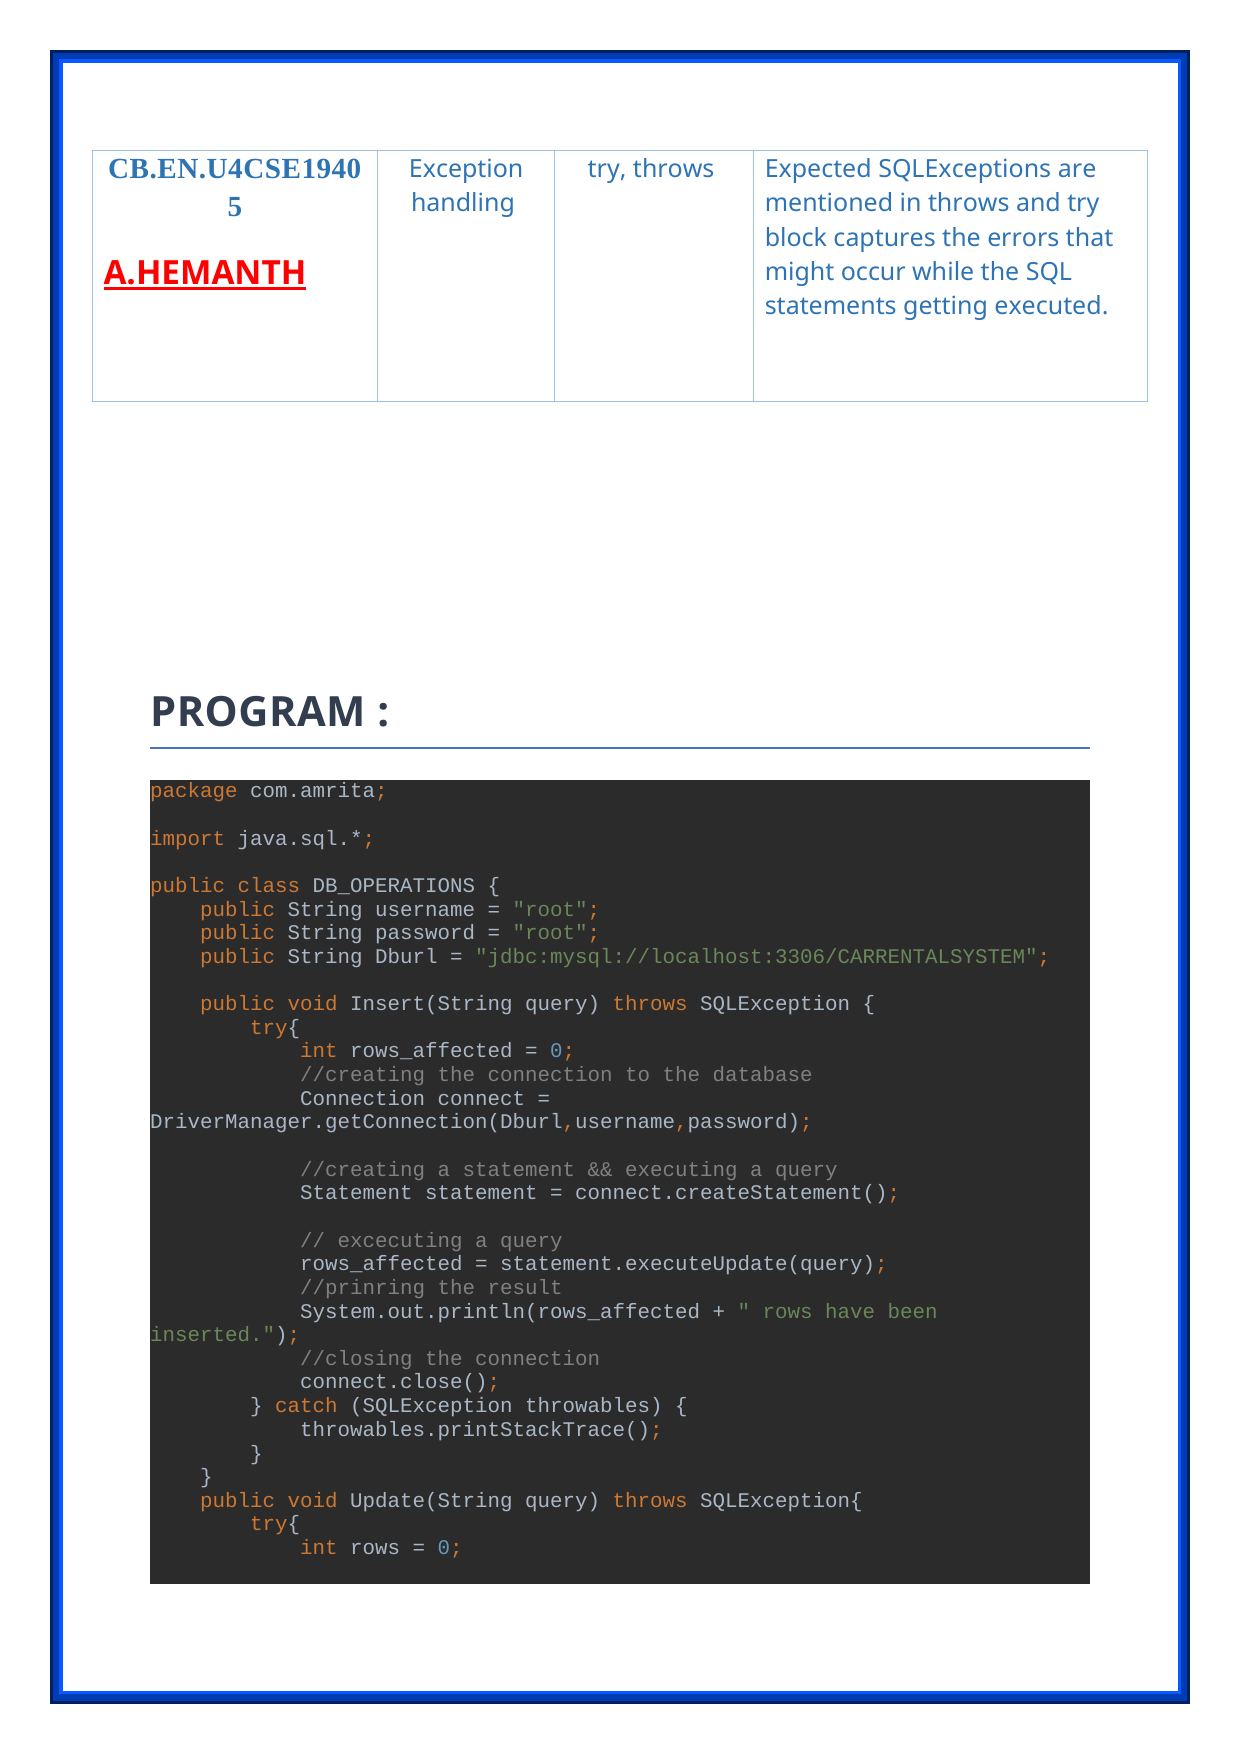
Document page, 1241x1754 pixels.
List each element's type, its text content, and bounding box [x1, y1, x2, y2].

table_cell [93, 151, 377, 401]
table_cell Exception handling [378, 151, 554, 401]
table_cell Expected SQLExceptions are mentioned in throws and try block captures the errors that might occur while the SQL statements getting executed. [754, 151, 1147, 401]
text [150, 780, 1090, 1584]
table_cell try, throws [555, 151, 753, 401]
title PROGRAM : [150, 682, 1090, 747]
